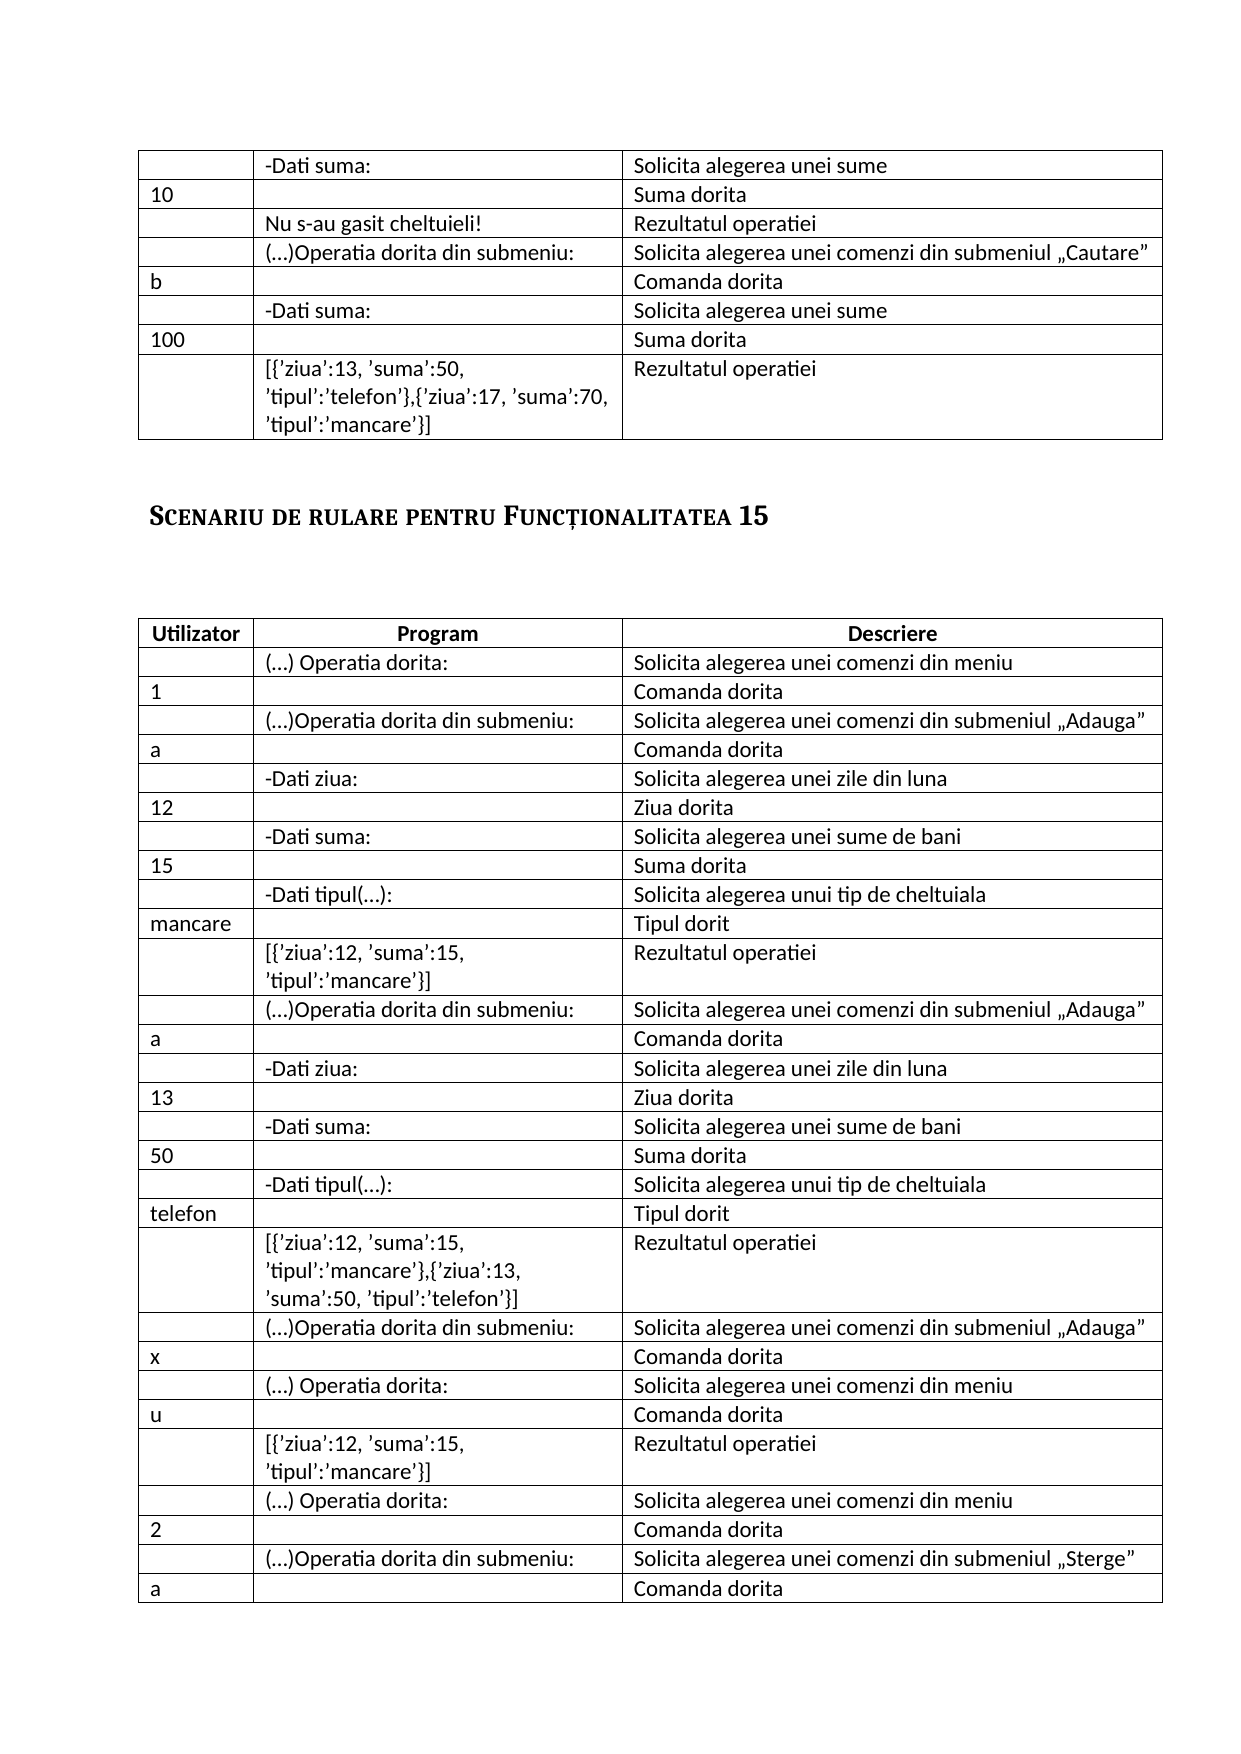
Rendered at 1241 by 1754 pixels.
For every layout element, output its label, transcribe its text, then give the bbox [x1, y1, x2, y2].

table_cell [139, 996, 253, 1023]
table_cell [139, 706, 253, 734]
table_cell [{’ziua’:12, ’suma’:15, ’tipul’:’mancare’}] [254, 939, 622, 994]
table_cell Rezultatul operatiei [623, 939, 1162, 994]
table_cell Rezultatul operatiei [623, 209, 1162, 237]
table_cell [139, 1486, 253, 1514]
table_cell Suma dorita [623, 851, 1162, 879]
table_cell (…)Operatia dorita din submeniu: [254, 706, 622, 734]
table_cell (…) Operatia dorita: [254, 648, 622, 676]
table_cell Rezultatul operatiei [623, 355, 1162, 438]
table_cell Ziua dorita [623, 793, 1162, 821]
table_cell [623, 1545, 1162, 1573]
table_cell Suma dorita [623, 325, 1162, 353]
table_cell -Dati ziua: [254, 1054, 622, 1082]
table_cell [254, 1141, 622, 1169]
table_cell [139, 880, 253, 908]
table_cell Tipul dorit [623, 1199, 1162, 1227]
table_cell 2 [139, 1516, 253, 1543]
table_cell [623, 238, 1162, 266]
table_cell 100 [139, 325, 253, 353]
table_cell Comanda dorita [623, 1516, 1162, 1543]
table_cell [254, 1516, 622, 1543]
table_cell (…) Operatia dorita: [254, 1486, 622, 1514]
table_cell [139, 1429, 253, 1485]
table_cell Solicita alegerea unui tip de cheltuiala [623, 1170, 1162, 1198]
table_cell Comanda dorita [623, 677, 1162, 705]
table_cell Solicita alegerea unei zile din luna [623, 764, 1162, 792]
table_cell (…)Operatia dorita din submeniu: [254, 238, 622, 266]
table_cell 50 [139, 1141, 253, 1169]
table_cell [254, 325, 622, 353]
table_cell [254, 1083, 622, 1111]
table_cell [{’ziua’:13, ’suma’:50, ’tipul’:’telefon’},{’ziua’:17, ’suma’:70, ’tipul’:’mancare’}] [254, 355, 622, 438]
table_cell (…)Operatia dorita din submeniu: [254, 1313, 622, 1341]
table_cell [139, 1054, 253, 1082]
table_cell Rezultatul operatiei [623, 1228, 1162, 1312]
table_cell Solicita alegerea unui tip de cheltuiala [623, 880, 1162, 908]
table_cell Suma dorita [623, 1141, 1162, 1169]
table_cell mancare [139, 909, 253, 937]
table_cell a [139, 1574, 253, 1602]
table_cell Comanda dorita [623, 1025, 1162, 1053]
table_cell Solicita alegerea unei sume de bani [623, 1112, 1162, 1140]
table_cell [139, 1371, 253, 1399]
table_cell Comanda dorita [623, 735, 1162, 763]
table_cell (…) Operatia dorita: [254, 1371, 622, 1399]
table_cell b [139, 267, 253, 295]
table_cell [139, 939, 253, 994]
table_cell [139, 1112, 253, 1140]
table_cell Solicita alegerea unei comenzi din meniu [623, 1371, 1162, 1399]
table_cell [254, 1025, 622, 1053]
table_cell a [139, 735, 253, 763]
table_cell [254, 909, 622, 937]
table_cell [139, 209, 253, 237]
table_cell -Dati tipul(…): [254, 880, 622, 908]
table_cell a [139, 1025, 253, 1053]
table_cell Solicita alegerea unei comenzi din meniu [623, 1486, 1162, 1514]
table_cell [254, 677, 622, 705]
table_cell 12 [139, 793, 253, 821]
table_cell [139, 355, 253, 438]
table_cell Suma dorita [623, 180, 1162, 208]
table_cell Solicita alegerea unei sume de bani [623, 822, 1162, 850]
table_cell Comanda dorita [623, 1400, 1162, 1428]
table_cell [254, 180, 622, 208]
table_cell [{’ziua’:12, ’suma’:15, ’tipul’:’mancare’},{’ziua’:13, ’suma’:50, ’tipul’:’telefon’}] [254, 1228, 622, 1312]
table_cell [254, 267, 622, 295]
table_cell Nu s-au gasit cheltuieli! [254, 209, 622, 237]
table_cell [139, 151, 253, 179]
table_cell (…)Operatia dorita din submeniu: [254, 996, 622, 1023]
table_cell [139, 648, 253, 676]
table_cell [254, 793, 622, 821]
table_cell [254, 851, 622, 879]
table_cell [139, 296, 253, 324]
table_cell [139, 238, 253, 266]
table_cell [139, 1545, 253, 1573]
table_cell Solicita alegerea unei comenzi din submeniul „Adauga” [623, 996, 1162, 1023]
table_cell Solicita alegerea unei comenzi din submeniul „Adauga” [623, 706, 1162, 734]
table_cell 1 [139, 677, 253, 705]
table_cell [254, 735, 622, 763]
table_cell [139, 1313, 253, 1341]
table_cell [139, 822, 253, 850]
table_cell Comanda dorita [623, 267, 1162, 295]
table_cell Rezultatul operatiei [623, 1429, 1162, 1485]
table_cell telefon [139, 1199, 253, 1227]
table_header Utilizator [139, 619, 253, 647]
table_cell Comanda dorita [623, 1342, 1162, 1370]
table_cell -Dati ziua: [254, 764, 622, 792]
table_cell [139, 764, 253, 792]
table_cell (…)Operatia dorita din submeniu: [254, 1545, 622, 1573]
table_cell -Dati suma: [254, 822, 622, 850]
table_cell 10 [139, 180, 253, 208]
table_cell Ziua dorita [623, 1083, 1162, 1111]
table_cell [254, 1400, 622, 1428]
table_cell 15 [139, 851, 253, 879]
table_cell Tipul dorit [623, 909, 1162, 937]
table_cell -Dati suma: [254, 1112, 622, 1140]
table_header Program [254, 619, 622, 647]
table_cell Solicita alegerea unei zile din luna [623, 1054, 1162, 1082]
table_cell [139, 1170, 253, 1198]
table_cell x [139, 1342, 253, 1370]
table_cell Solicita alegerea unei comenzi din submeniul „Adauga” [623, 1313, 1162, 1341]
table_cell [254, 1574, 622, 1602]
table_cell Comanda dorita [623, 1574, 1162, 1602]
table_header Descriere [623, 619, 1162, 647]
table_cell -Dati tipul(…): [254, 1170, 622, 1198]
table_cell [{’ziua’:12, ’suma’:15, ’tipul’:’mancare’}] [254, 1429, 622, 1485]
table_cell -Dati suma: [254, 296, 622, 324]
table_cell [254, 1342, 622, 1370]
table_cell 13 [139, 1083, 253, 1111]
table_cell [254, 1199, 622, 1227]
table_cell Solicita alegerea unei comenzi din meniu [623, 648, 1162, 676]
table_cell -Dati suma: [254, 151, 622, 179]
table_cell u [139, 1400, 253, 1428]
text Scenariu de rulare pentru Funcționalitatea 15 [150, 499, 1152, 532]
table_cell Solicita alegerea unei sume [623, 296, 1162, 324]
table_cell Solicita alegerea unei sume [623, 151, 1162, 179]
table_cell [139, 1228, 253, 1312]
